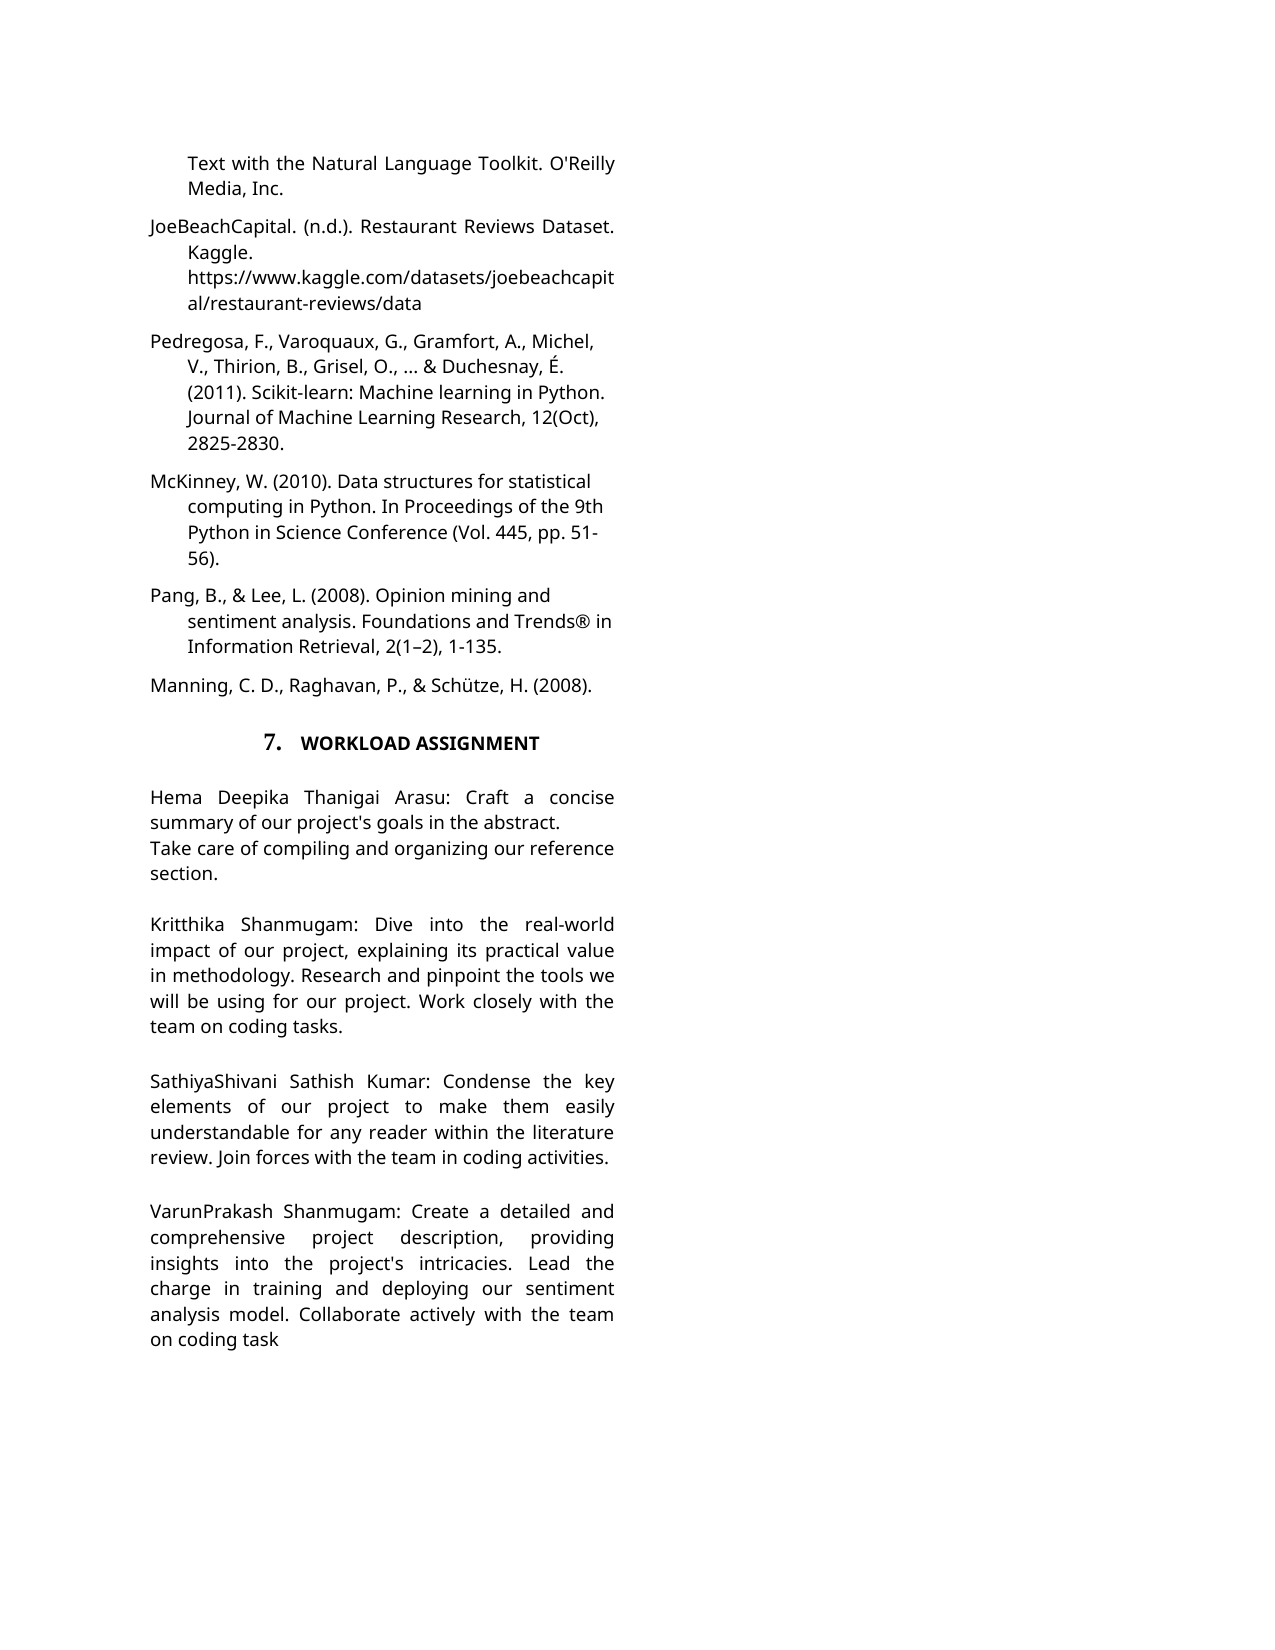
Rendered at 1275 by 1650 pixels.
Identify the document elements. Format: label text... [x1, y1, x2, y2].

text Kritthika Shanmugam: Dive into the real-world impact of our project, explaining its practical value in methodology. Research and pinpoint the tools we will be using for our project. Work closely with the team on coding tasks. [150, 912, 615, 1039]
text Pang, B., & Lee, L. (2008). Opinion mining and sentiment analysis. Foundations and Trends® in Information Retrieval, 2(1–2), 1-135. [150, 583, 615, 659]
text Pedregosa, F., Varoquaux, G., Gramfort, A., Michel, V., Thirion, B., Grisel, O., ... & Duchesnay, É. (2011). Scikit-learn: Machine learning in Python. Journal of Machine Learning Research, 12(Oct), 2825-2830. [150, 328, 615, 456]
text SathiyaShivani Sathish Kumar: Condense the key elements of our project to make them easily understandable for any reader within the literature review. Join forces with the team in coding activities. [150, 1068, 615, 1170]
text Hema Deepika Thanigai Arasu: Craft a concise summary of our project's goals in the abstract. [150, 784, 615, 835]
text VarunPrakash Shanmugam: Create a detailed and comprehensive project description, providing insights into the project's intricacies. Lead the charge in training and deploying our sentiment analysis model. Collaborate actively with the team on coding task [150, 1199, 615, 1352]
text McKinney, W. (2010). Data structures for statistical computing in Python. In Proceedings of the 9th Python in Science Conference (Vol. 445, pp. 51-56). [150, 468, 615, 570]
text Take care of compiling and organizing our reference section. [150, 835, 615, 886]
text JoeBeachCapital. (n.d.). Restaurant Reviews Dataset. Kaggle. https://www.kaggle.com/datasets/joebeachcapital/restaurant-reviews/data [150, 213, 615, 316]
list WORKLOAD ASSIGNMENT [187, 727, 615, 755]
text Manning, C. D., Raghavan, P., & Schütze, H. (2008). [150, 672, 615, 697]
